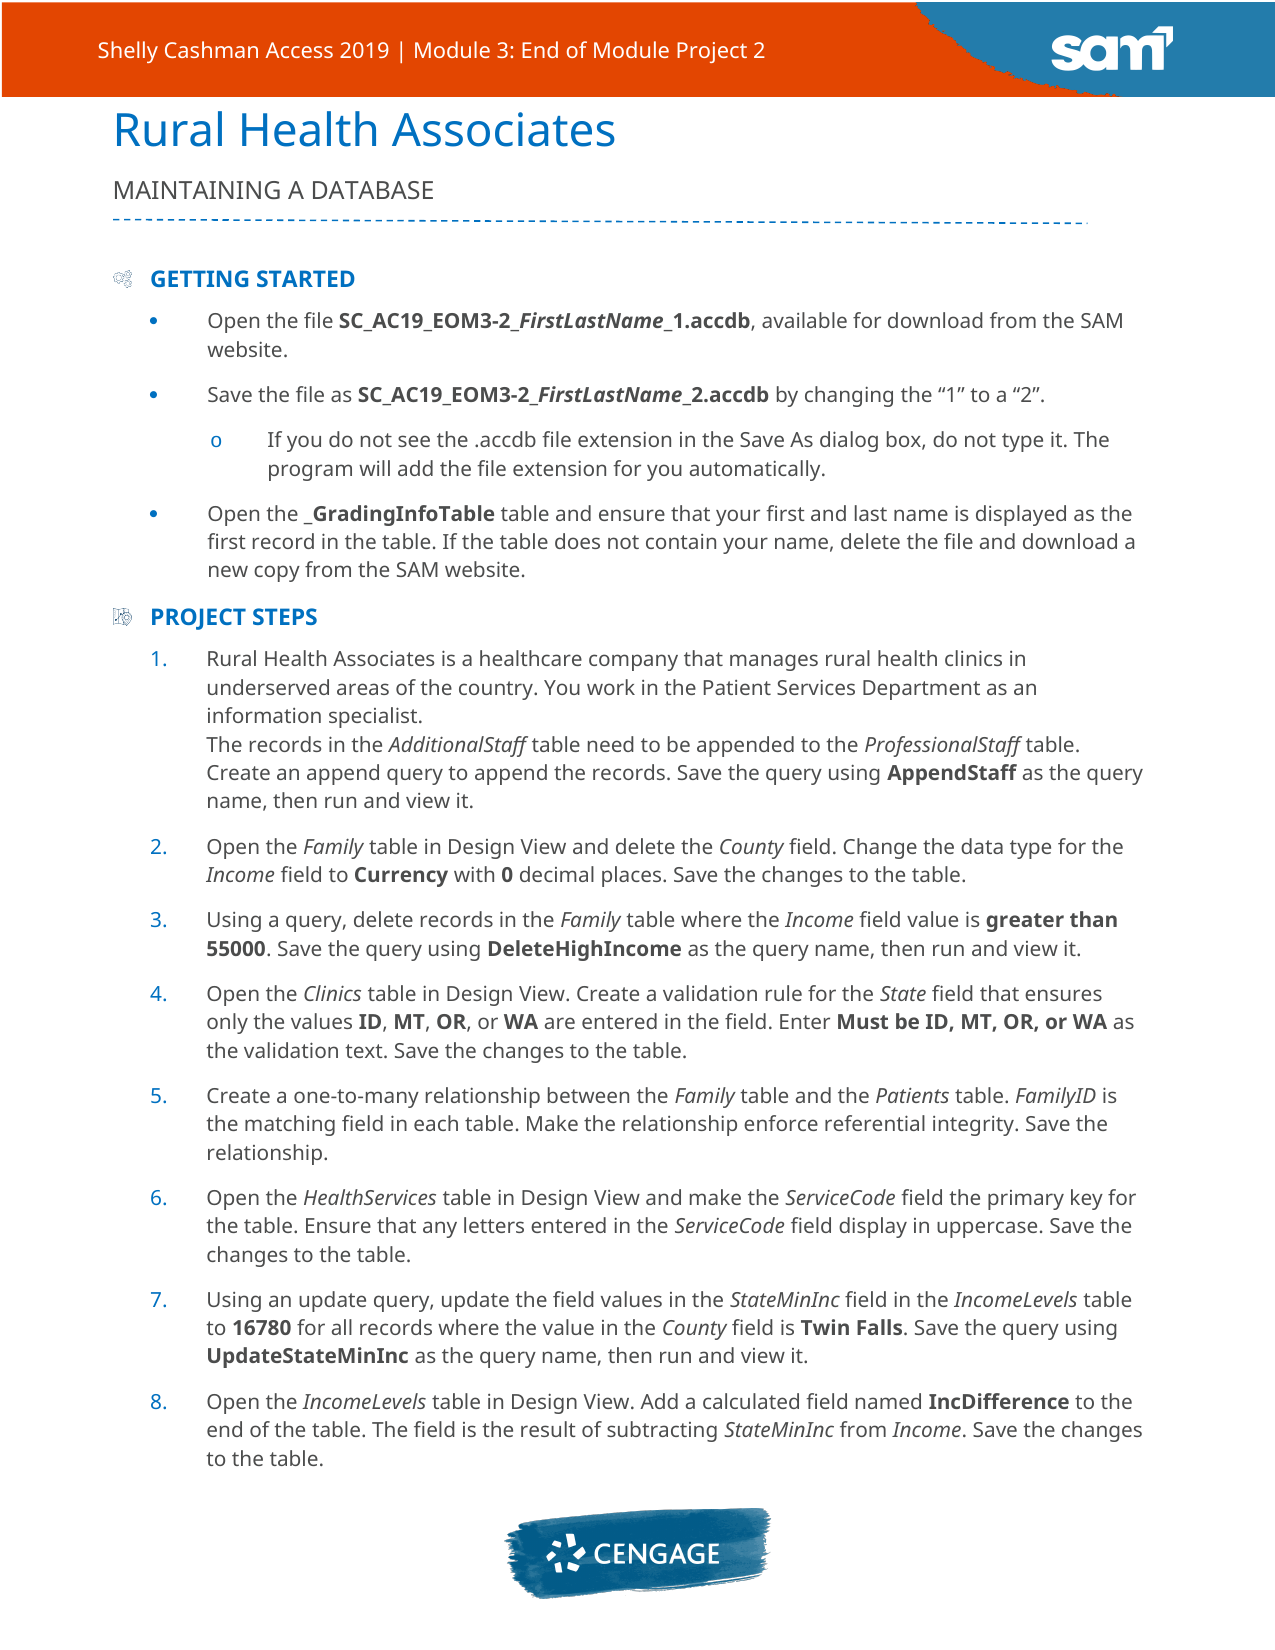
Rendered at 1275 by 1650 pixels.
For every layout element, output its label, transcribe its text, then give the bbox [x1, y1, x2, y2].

text Rural Health Associates is a healthcare company that manages rural health clinics in underserved areas of the country. You work in the Patient Services Department as an information specialist. The records in the AdditionalStaff table need to be appended to the ProfessionalStaff table. Create an append query to append the records. Save the query using AppendStaff as the query name, then run and view it. [150, 644, 1144, 815]
text If you do not see the .accdb file extension in the Save As dialog box, do not type it. The program will add the file extension for you automatically. [210, 425, 1144, 482]
picture [906, 2, 1275, 97]
subtitle GETTING STARTED [112, 263, 1144, 294]
text Using a query, delete records in the Family table where the Income field value is greater than 55000. Save the query using DeleteHighIncome as the query name, then run and view it. [150, 905, 1144, 962]
text Open the Family table in Design View and delete the County field. Change the data type for the Income field to Currency with 0 decimal places. Save the changes to the table. [150, 832, 1144, 889]
text Open the IncomeLevels table in Design View. Add a calculated field named IncDifference to the end of the table. The field is the result of subtracting StateMinInc from Income. Save the changes to the table. [150, 1387, 1144, 1472]
title Rural Health Associates [112, 97, 1144, 160]
text Open the HealthServices table in Design View and make the ServiceCode field the primary key for the table. Ensure that any letters entered in the ServiceCode field display in uppercase. Save the changes to the table. [150, 1183, 1144, 1268]
picture [504, 1508, 772, 1599]
text Using an update query, update the field values in the StateMinInc field in the IncomeLevels table to 16780 for all records where the value in the County field is Twin Falls. Save the query using UpdateStateMinInc as the query name, then run and view it. [150, 1285, 1144, 1370]
picture [113, 608, 132, 626]
picture [113, 270, 132, 288]
text Open the file SC_AC19_EOM3-2_FirstLastName_1.accdb, available for download from the SAM website. [150, 306, 1144, 363]
text Create a one-to-many relationship between the Family table and the Patients table. FamilyID is the matching field in each table. Make the relationship enforce referential integrity. Save the relationship. [150, 1081, 1144, 1166]
subtitle Maintaining a Database [112, 172, 1275, 206]
text Open the Clinics table in Design View. Create a validation rule for the State field that ensures only the values ID, MT, OR, or WA are entered in the field. Enter Must be ID, MT, OR, or WA as the validation text. Save the changes to the table. [150, 979, 1144, 1064]
text Save the file as SC_AC19_EOM3-2_FirstLastName_2.accdb by changing the “1” to a “2”. [150, 380, 1144, 408]
text PROJECT STEPS [112, 601, 1144, 632]
text Open the _GradingInfoTable table and ensure that your first and last name is displayed as the first record in the table. If the table does not contain your name, delete the file and download a new copy from the SAM website. [150, 499, 1144, 584]
